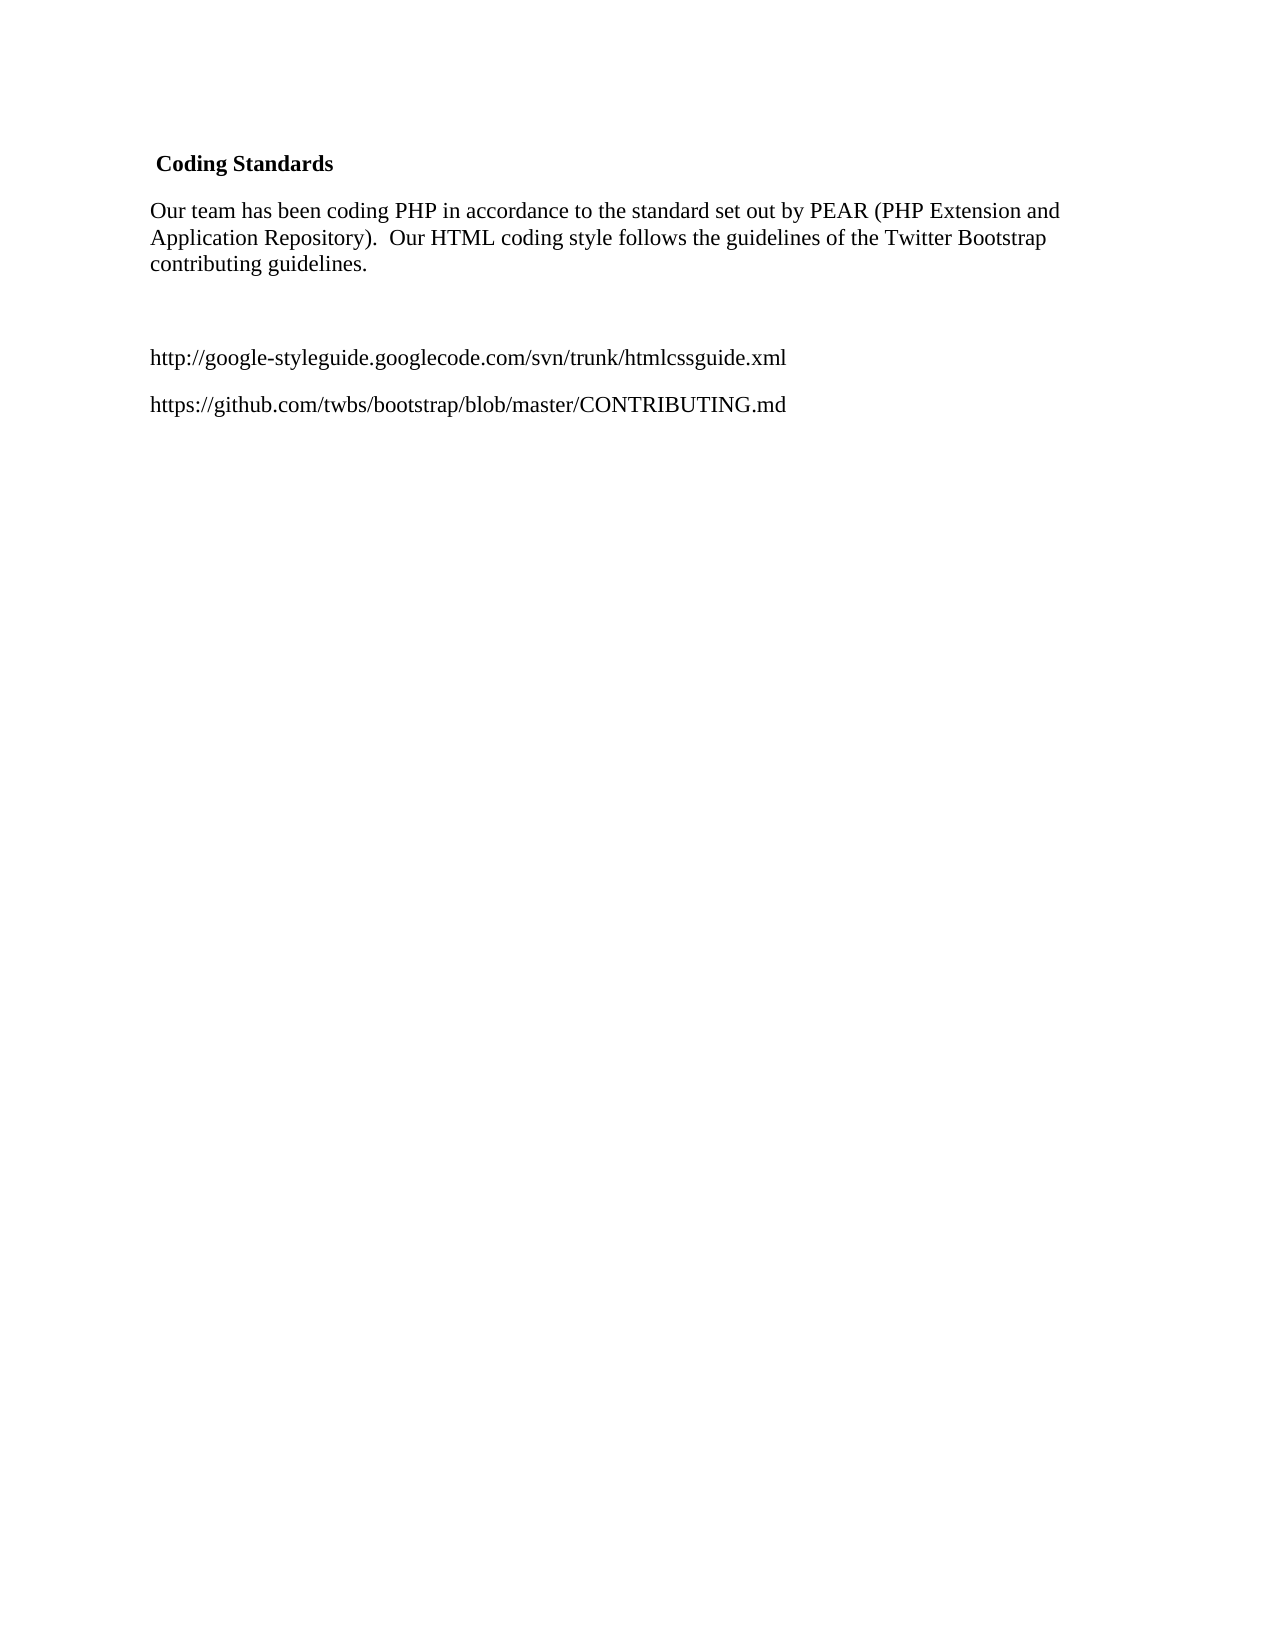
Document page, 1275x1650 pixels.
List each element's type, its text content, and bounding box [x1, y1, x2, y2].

text http://google-styleguide.googlecode.com/svn/trunk/htmlcssguide.xml [150, 344, 1125, 371]
text Our team has been coding PHP in accordance to the standard set out by PEAR (PHP Extension and Application Repository). Our HTML coding style follows the guidelines of the Twitter Bootstrap contributing guidelines. [150, 197, 1125, 276]
text Coding Standards [150, 150, 1125, 176]
text https://github.com/twbs/bootstrap/blob/master/CONTRIBUTING.md [150, 391, 1125, 418]
